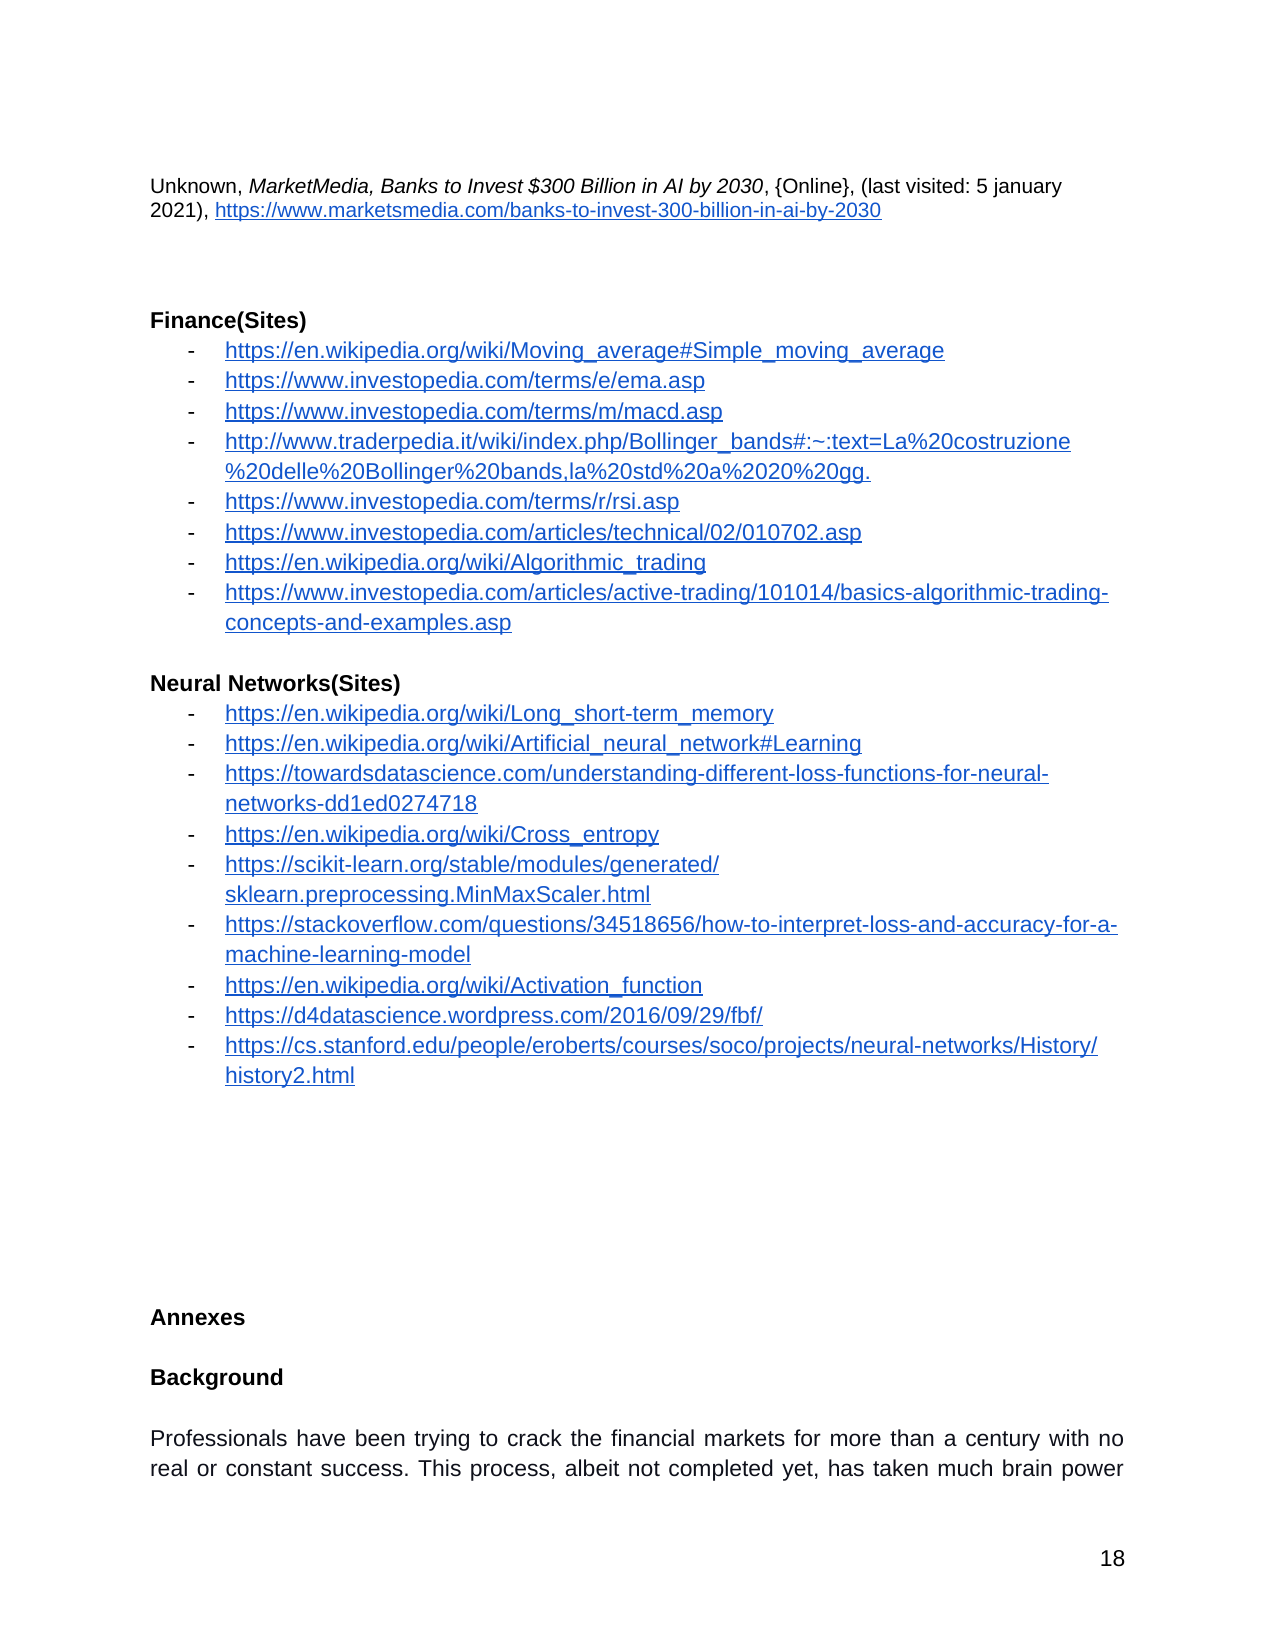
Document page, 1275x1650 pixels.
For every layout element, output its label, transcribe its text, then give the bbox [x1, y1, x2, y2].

list https://en.wikipedia.org/wiki/Activation_function [187, 972, 1125, 998]
list https://en.wikipedia.org/wiki/Long_short-term_memory [187, 700, 1125, 726]
list https://d4datascience.wordpress.com/2016/09/29/fbf/ [187, 1002, 1125, 1028]
list https://towardsdatascience.com/understanding-different-loss-functions-for-neural-networks-dd1ed0274718 [187, 760, 1125, 817]
list https://en.wikipedia.org/wiki/Artificial_neural_network#Learning [187, 730, 1125, 756]
subtitle Annexes [150, 1304, 1125, 1330]
list https://www.investopedia.com/articles/active-trading/101014/basics-algorithmic-trading-concepts-and-examples.asp [187, 579, 1125, 636]
list https://scikit-learn.org/stable/modules/generated/sklearn.preprocessing.MinMaxScaler.html [187, 851, 1125, 907]
list https://en.wikipedia.org/wiki/Moving_average#Simple_moving_average [187, 337, 1125, 364]
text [150, 1425, 1125, 1481]
text Unknown, MarketMedia, Banks to Invest $300 Billion in AI by 2030, {Online}, (last visited: 5 january 2021), https://www.marketsmedia.com/banks-to-invest-300-billion-in-ai-by-2030 [150, 174, 1125, 222]
list https://www.investopedia.com/articles/technical/02/010702.asp [187, 518, 1125, 545]
text Neural Networks(Sites) [150, 669, 1125, 696]
list https://en.wikipedia.org/wiki/Algorithmic_trading [187, 549, 1125, 575]
text Finance(Sites) [150, 307, 1125, 333]
list https://www.investopedia.com/terms/m/macd.asp [187, 398, 1125, 424]
list https://stackoverflow.com/questions/34518656/how-to-interpret-loss-and-accuracy-for-a-machine-learning-model [187, 911, 1125, 968]
list https://cs.stanford.edu/people/eroberts/courses/soco/projects/neural-networks/History/history2.html [187, 1032, 1125, 1089]
list http://www.traderpedia.it/wiki/index.php/Bollinger_bands#:~:text=La%20costruzione%20delle%20Bollinger%20bands,la%20std%20a%2020%20gg. [187, 428, 1125, 484]
list https://www.investopedia.com/terms/r/rsi.asp [187, 488, 1125, 515]
list https://en.wikipedia.org/wiki/Cross_entropy [187, 821, 1125, 847]
list https://www.investopedia.com/terms/e/ema.asp [187, 367, 1125, 394]
subtitle Background [150, 1364, 1125, 1391]
